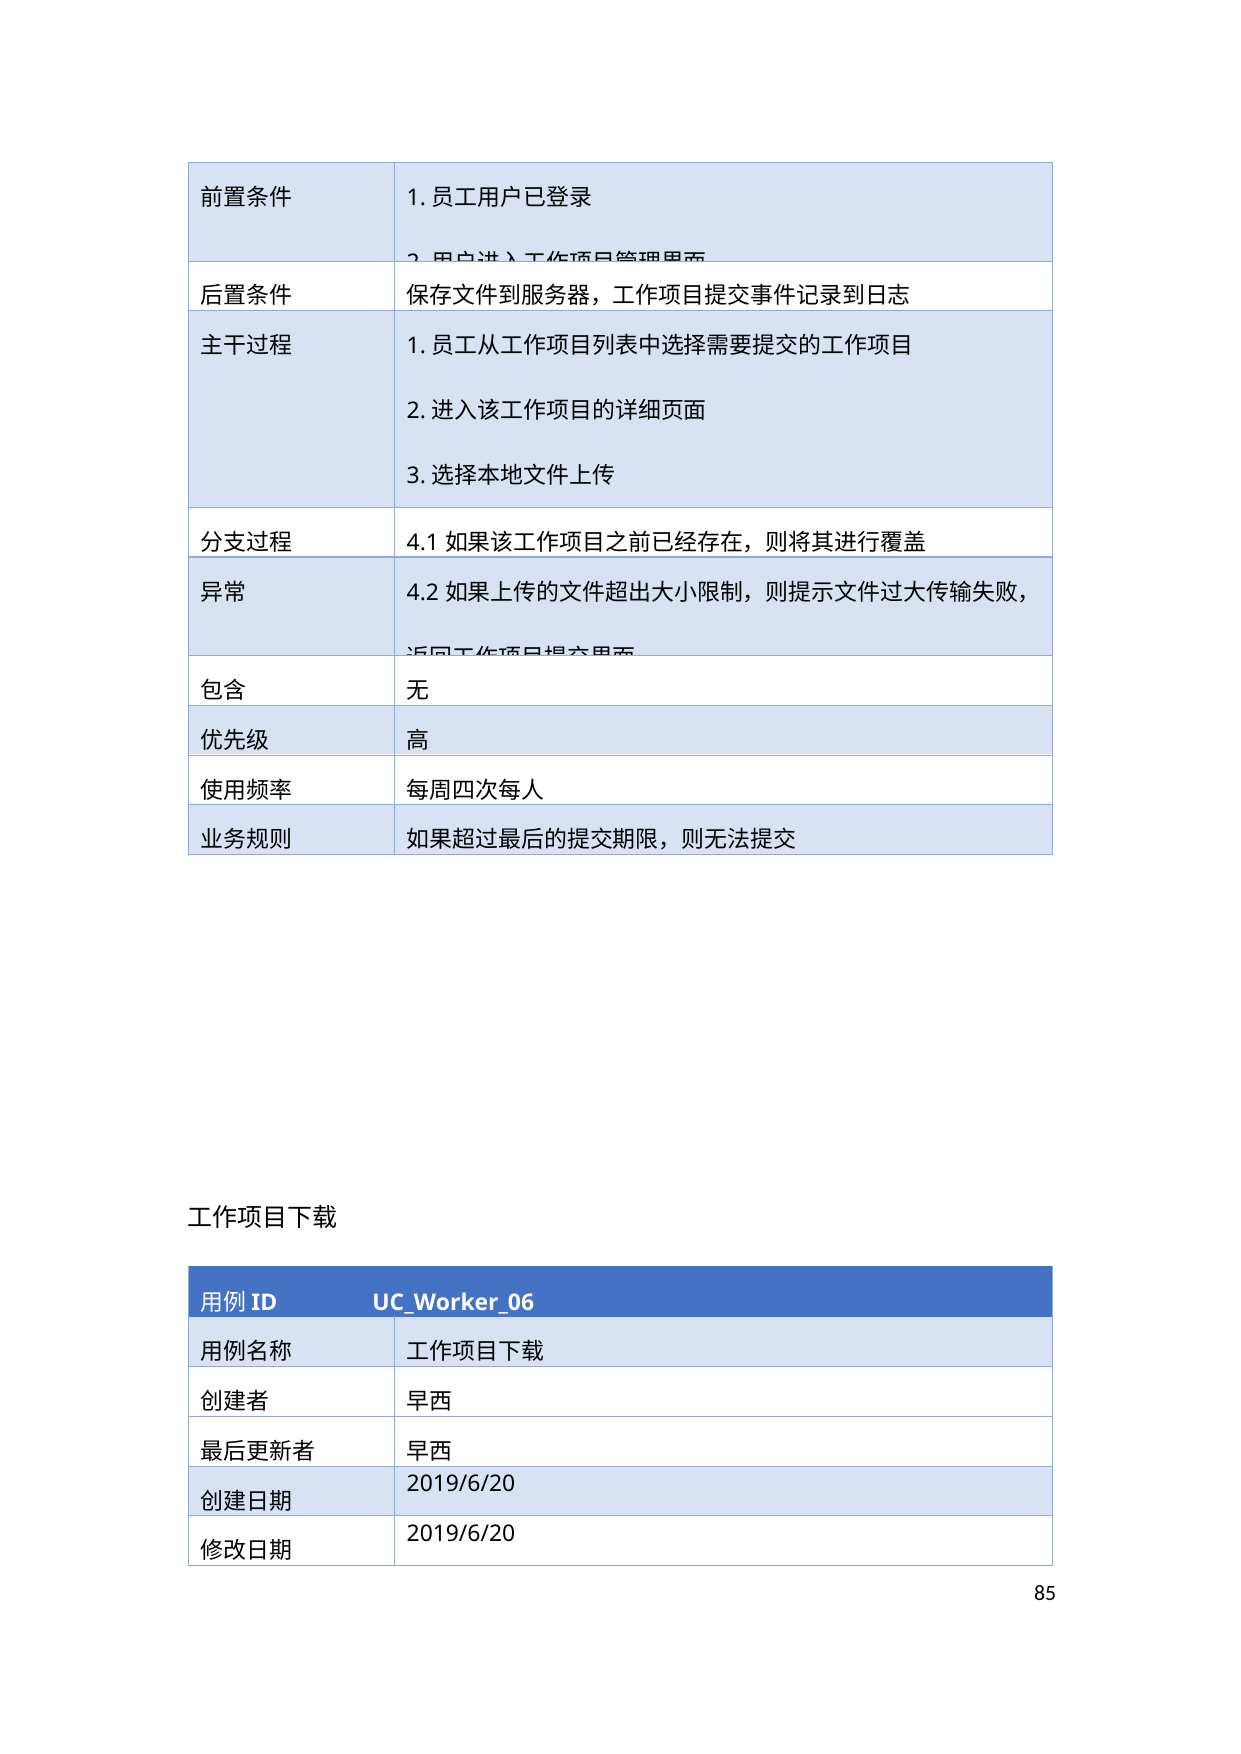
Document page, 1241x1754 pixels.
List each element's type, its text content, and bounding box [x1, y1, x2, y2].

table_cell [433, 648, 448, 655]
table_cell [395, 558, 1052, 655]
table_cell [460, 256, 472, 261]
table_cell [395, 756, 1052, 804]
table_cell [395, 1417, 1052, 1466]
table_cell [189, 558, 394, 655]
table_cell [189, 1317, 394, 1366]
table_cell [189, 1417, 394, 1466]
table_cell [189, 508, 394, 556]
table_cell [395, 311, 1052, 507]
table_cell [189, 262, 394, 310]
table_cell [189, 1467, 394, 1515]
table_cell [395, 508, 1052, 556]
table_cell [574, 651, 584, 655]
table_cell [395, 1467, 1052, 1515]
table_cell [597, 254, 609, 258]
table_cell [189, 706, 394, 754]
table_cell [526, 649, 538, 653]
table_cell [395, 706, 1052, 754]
text 工作项目下载 [187, 1183, 1053, 1248]
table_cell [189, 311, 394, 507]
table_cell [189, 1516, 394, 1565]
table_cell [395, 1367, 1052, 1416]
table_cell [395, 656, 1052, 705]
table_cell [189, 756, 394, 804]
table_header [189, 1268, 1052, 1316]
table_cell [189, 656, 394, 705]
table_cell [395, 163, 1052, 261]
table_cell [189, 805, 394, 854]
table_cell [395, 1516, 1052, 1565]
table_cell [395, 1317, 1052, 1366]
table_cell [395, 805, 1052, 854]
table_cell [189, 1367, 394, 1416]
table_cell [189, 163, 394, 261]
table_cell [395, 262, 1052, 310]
